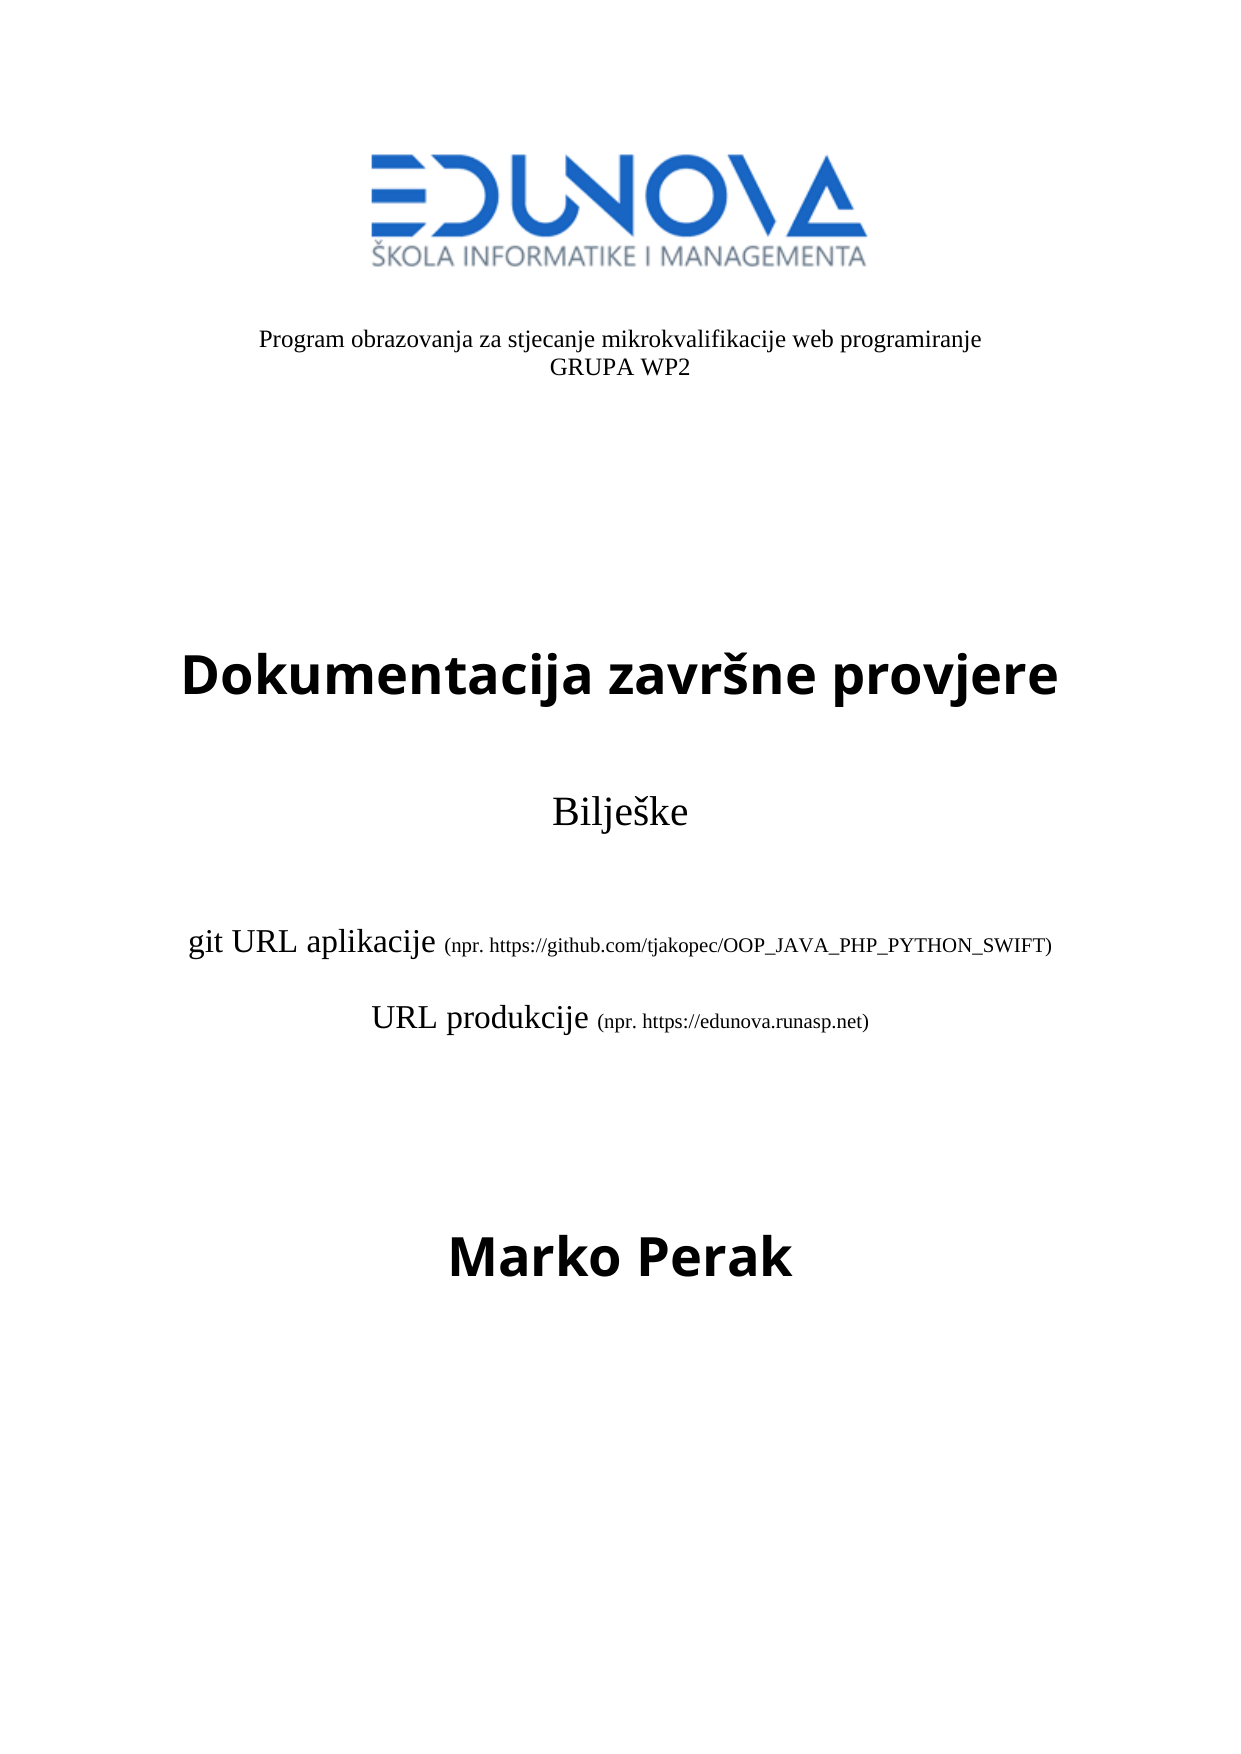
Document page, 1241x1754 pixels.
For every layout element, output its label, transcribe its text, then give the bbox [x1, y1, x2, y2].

text GRUPA WP2 [148, 352, 1093, 381]
subtitle Marko Perak [148, 1218, 1093, 1292]
text Bilješke [148, 787, 1093, 835]
text git URL aplikacije (npr. https://github.com/tjakopec/OOP_JAVA_PHP_PYTHON_SWIFT) [148, 921, 1093, 959]
subtitle Dokumentacija završne provjere [148, 636, 1093, 710]
text URL produkcije (npr. https://edunova.runasp.net) [148, 998, 1093, 1036]
text Program obrazovanja za stjecanje mikrokvalifikacije web programiranje [148, 324, 1093, 352]
picture [322, 147, 918, 273]
